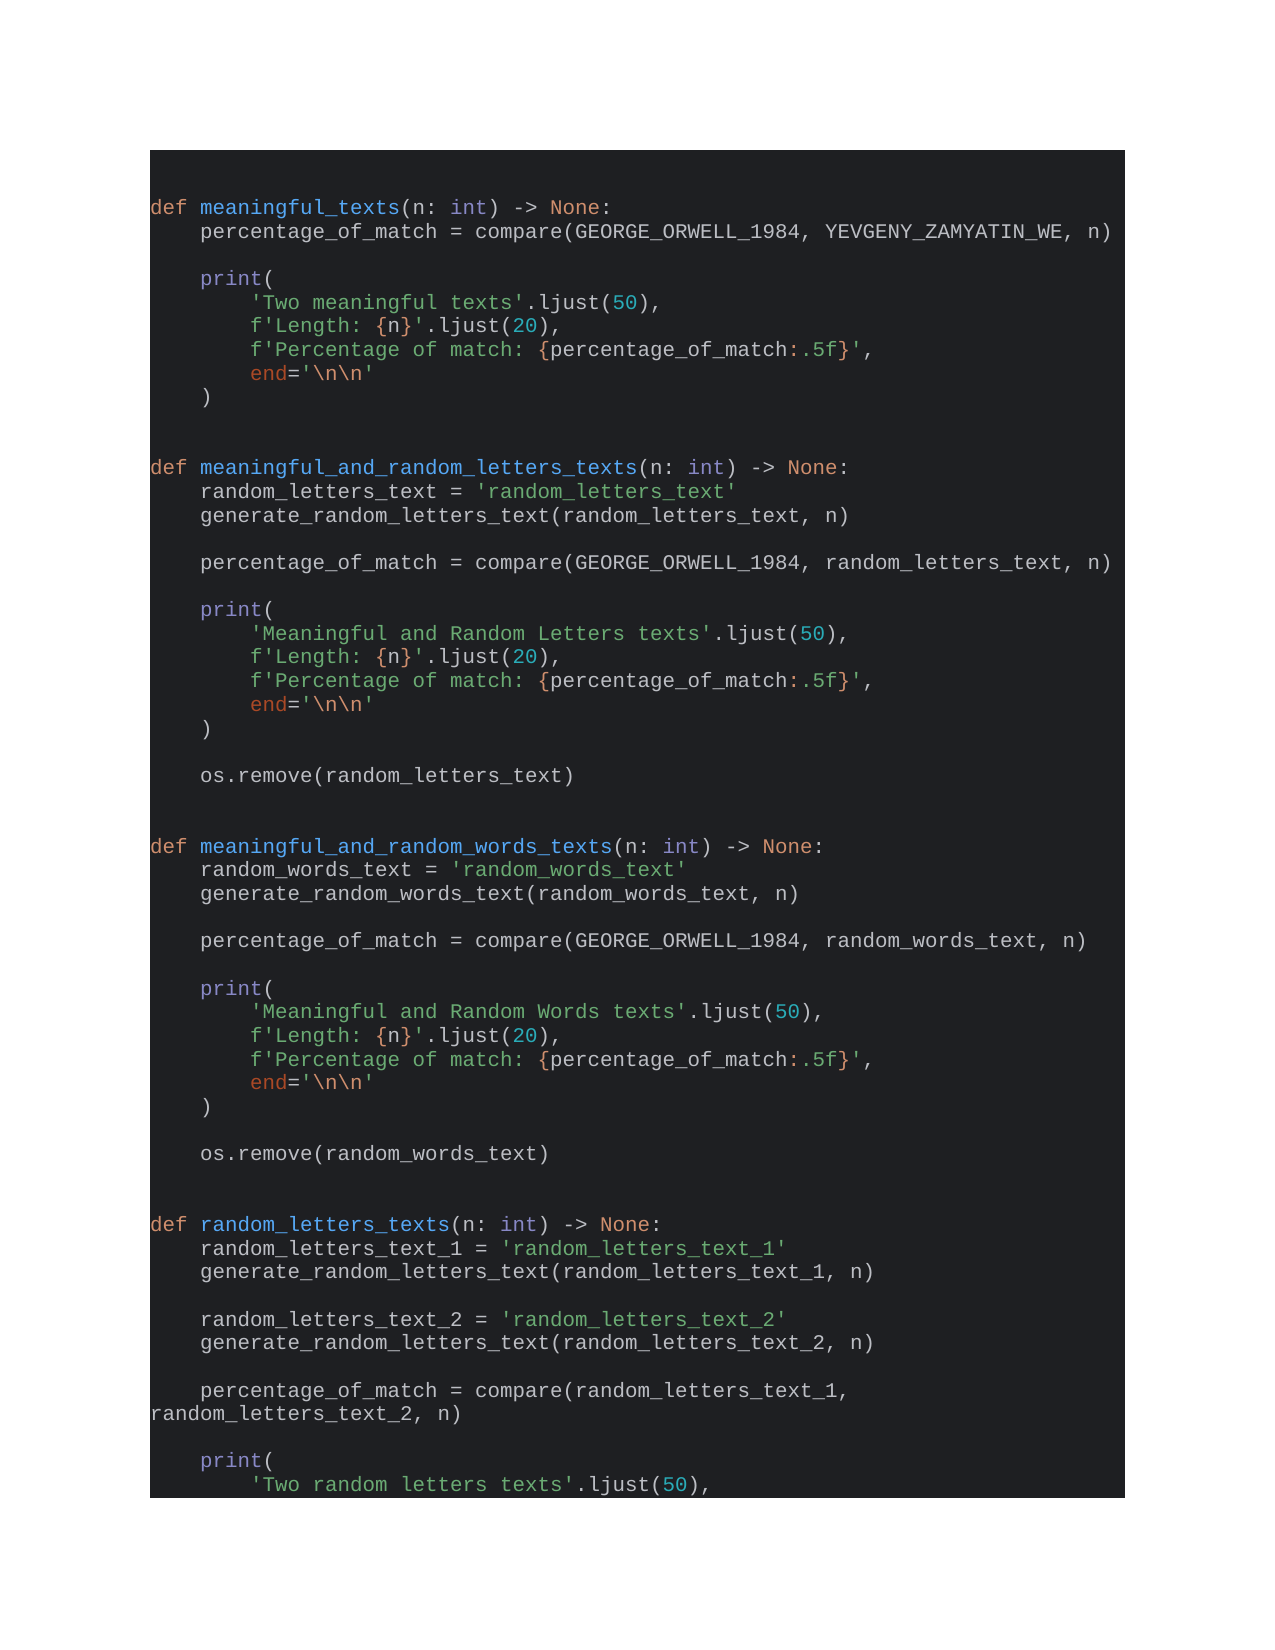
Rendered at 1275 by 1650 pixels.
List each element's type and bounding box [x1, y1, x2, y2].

text [150, 150, 1125, 1498]
